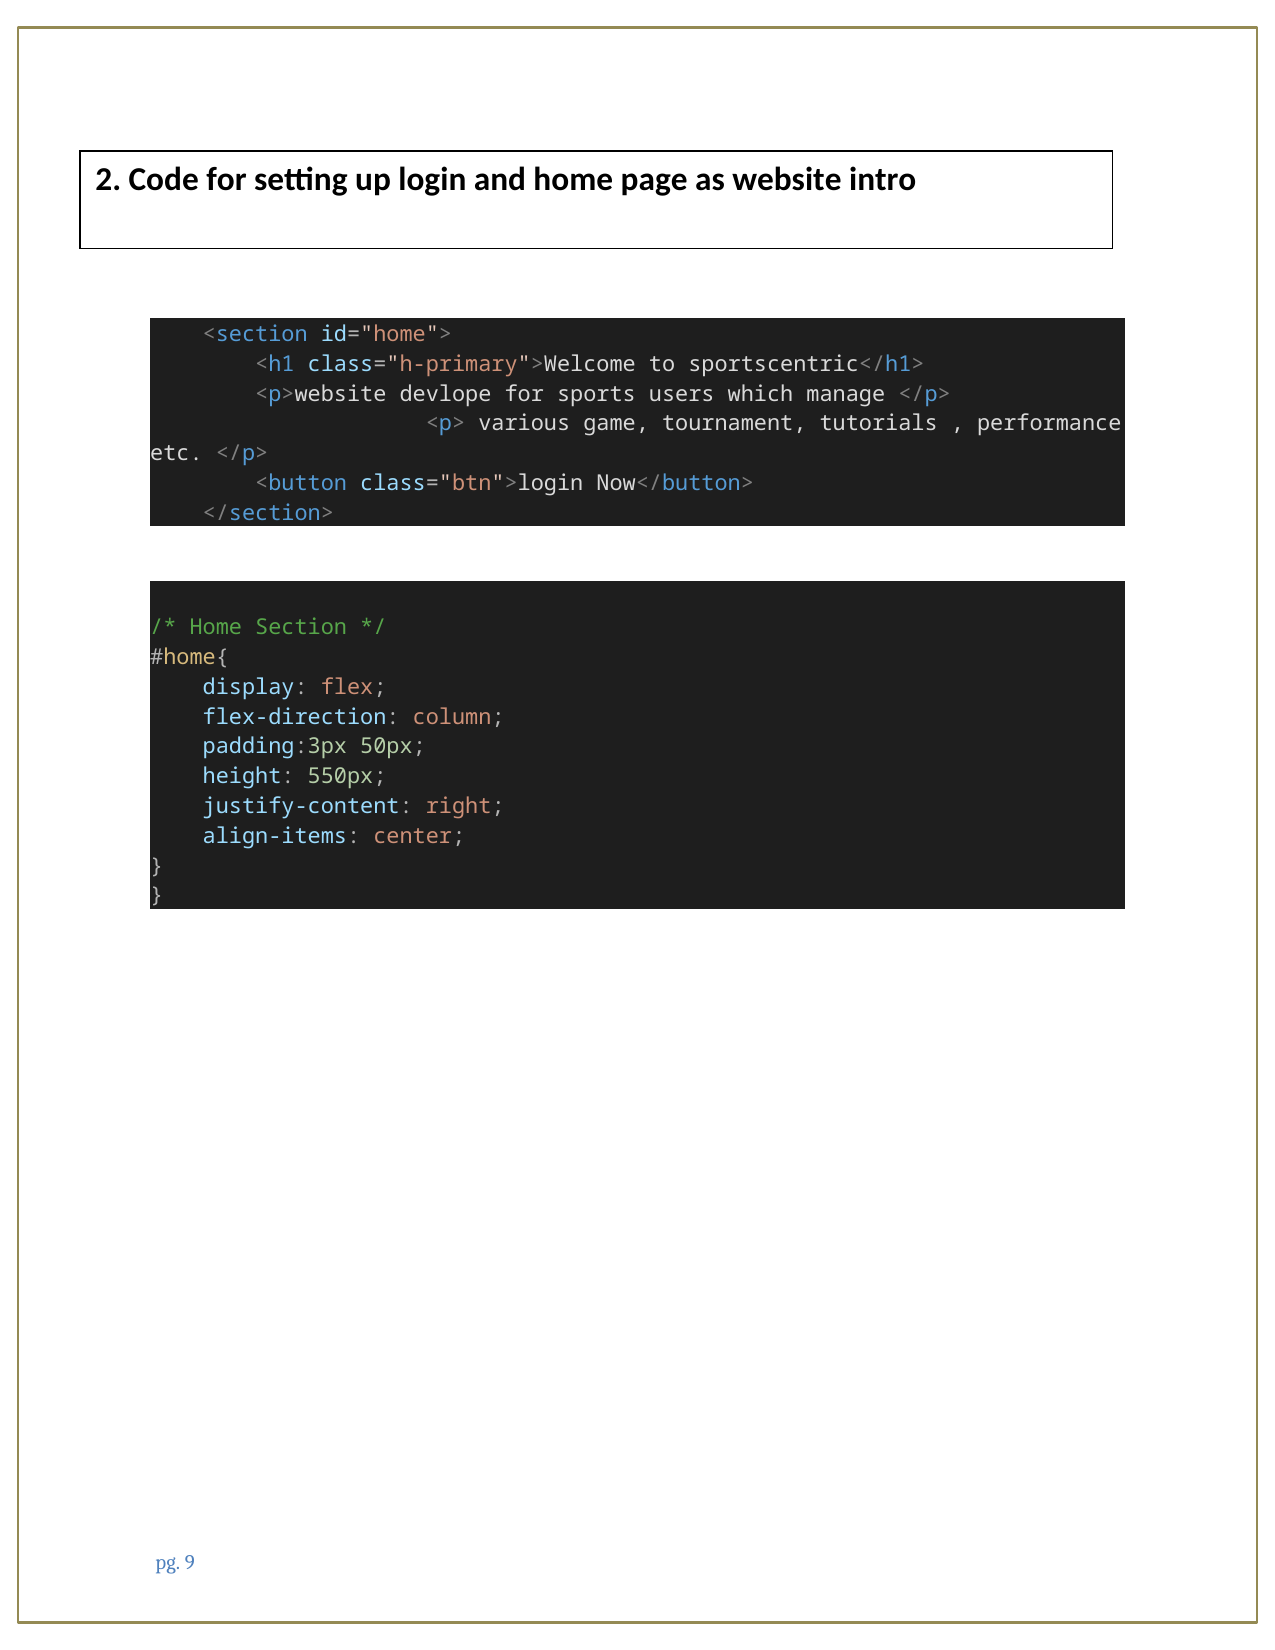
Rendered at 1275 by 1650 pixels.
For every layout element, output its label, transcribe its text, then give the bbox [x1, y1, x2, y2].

text <p>website devlope for sports users which manage </p> [150, 377, 1125, 407]
text #home{ [150, 641, 1125, 671]
text <button class="btn">login Now</button> [150, 467, 1125, 497]
text display: flex; [150, 671, 1125, 701]
text flex-direction: column; [150, 701, 1125, 730]
text padding:3px 50px; [150, 730, 1125, 760]
text justify-content: right; [150, 790, 1125, 820]
text <p> various game, tournament, tutorials , performance etc. </p> [150, 407, 1125, 467]
text /* Home Section */ [150, 611, 1125, 641]
text } [150, 849, 1125, 879]
text height: 550px; [150, 760, 1125, 790]
text <section id="home"> [150, 318, 1125, 348]
text align-items: center; [150, 820, 1125, 849]
text } [150, 879, 1125, 909]
text </section> [150, 497, 1125, 526]
text <h1 class="h-primary">Welcome to sportscentric</h1> [150, 348, 1125, 377]
